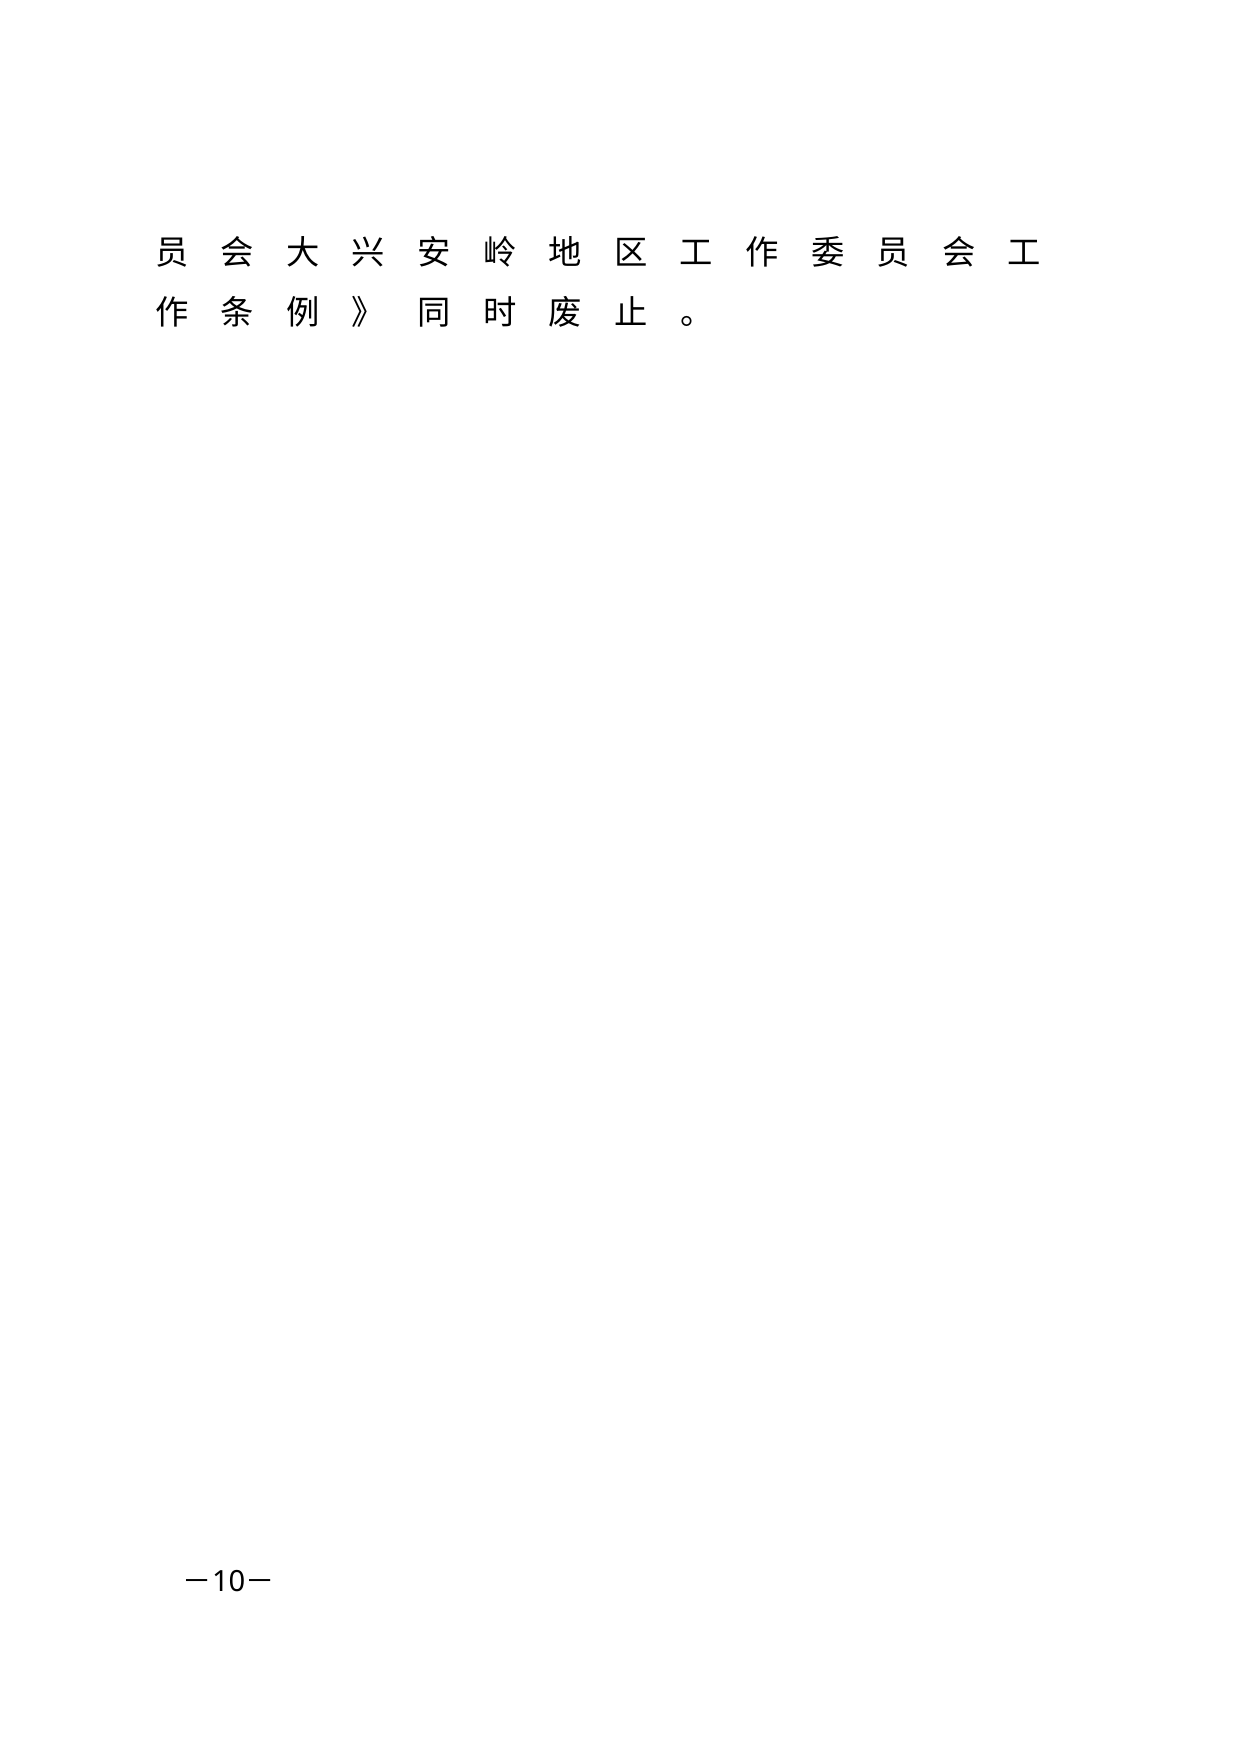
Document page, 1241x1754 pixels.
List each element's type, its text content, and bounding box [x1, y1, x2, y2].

text 第十五条 本条例自2024年8月1日起施行。1996年12月28日黑龙江省第八届人民代表大会常务委员会第二十五次会议通过的《黑龙江省人民代表大会常务委员会大兴安岭地区工作委员会工作条例》同时废止。 [155, 219, 1073, 340]
